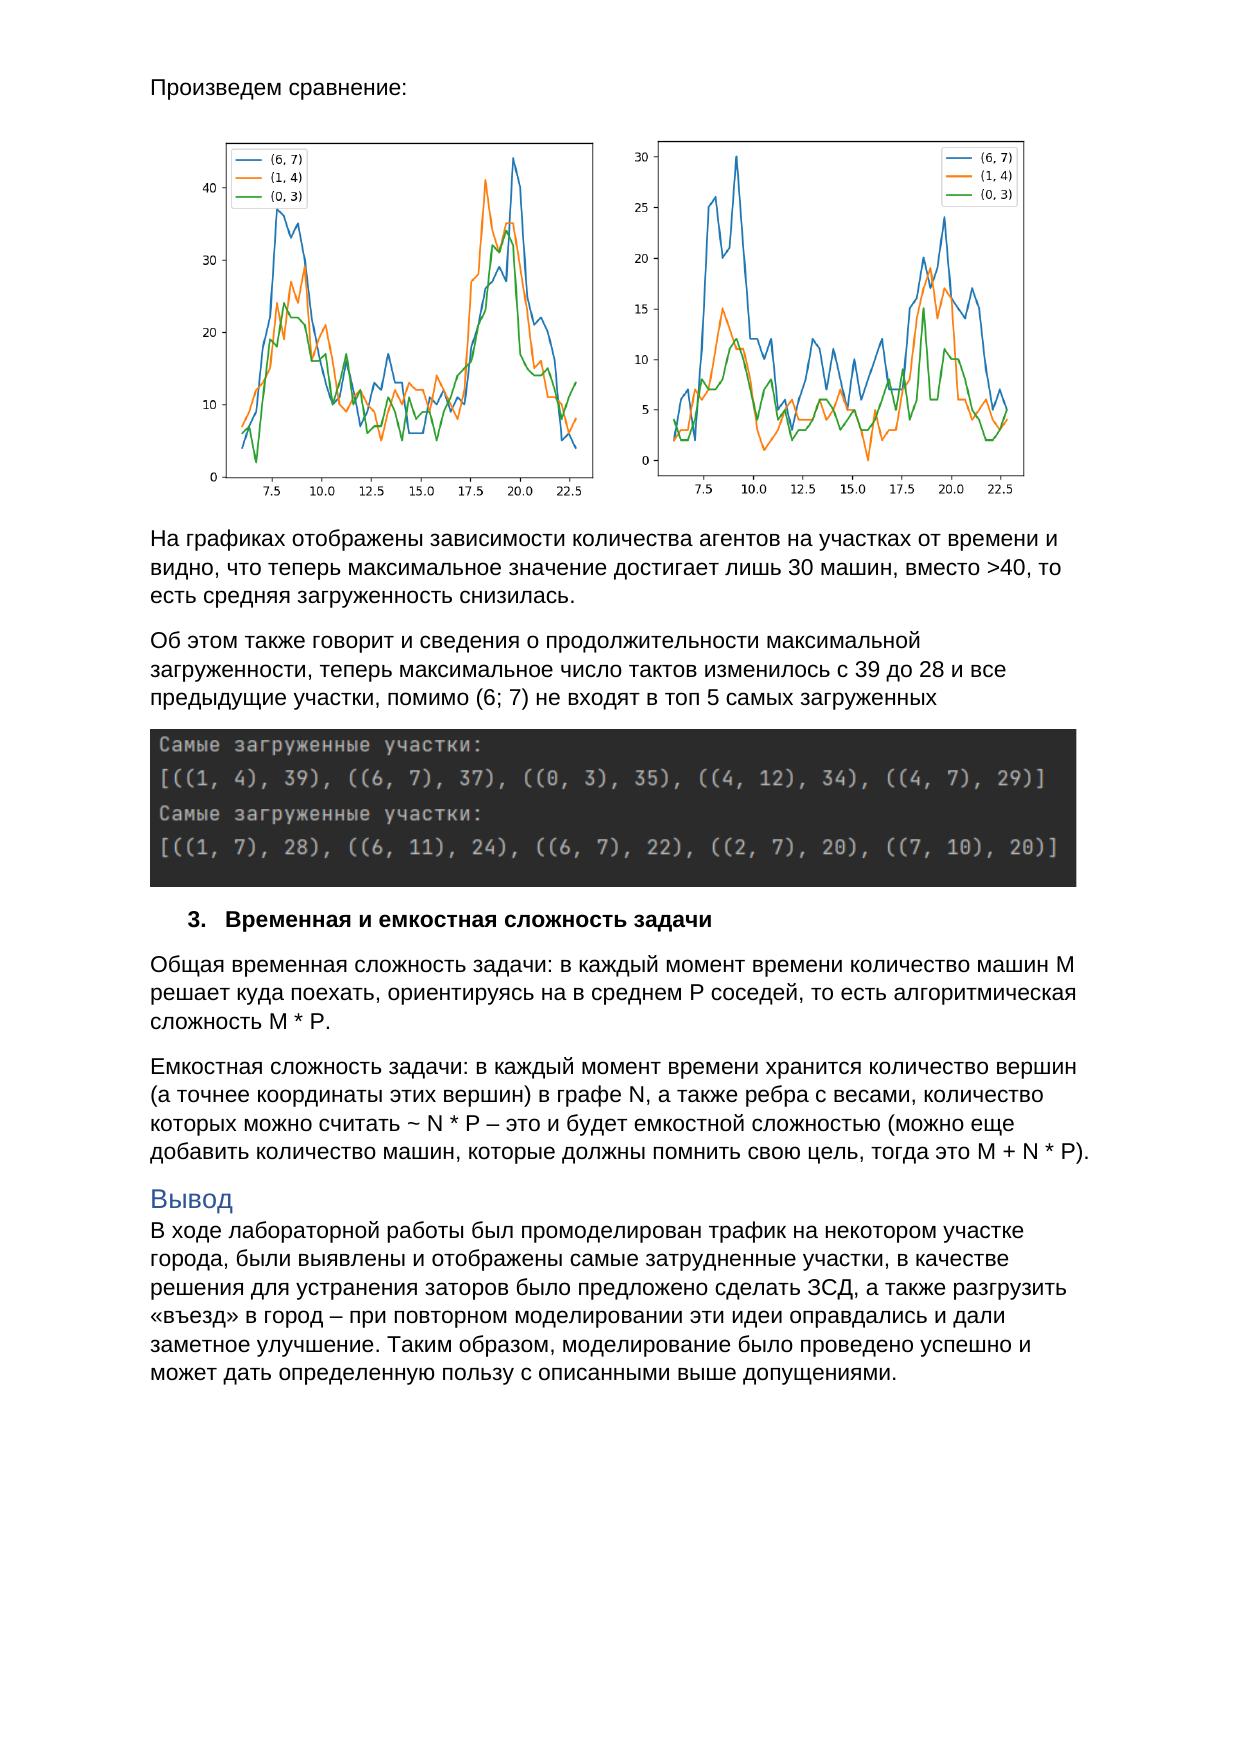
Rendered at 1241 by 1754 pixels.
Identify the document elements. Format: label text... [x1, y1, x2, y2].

text Произведем сравнение: [150, 74, 1090, 100]
subtitle Вывод [150, 1183, 1090, 1214]
text На графиках отображены зависимости количества агентов на участках от времени и видно, что теперь максимальное значение достигает лишь 30 машин, вместо >40, то есть средняя загруженность снизилась. [150, 525, 1090, 609]
list Временная и емкостная сложность задачи [187, 906, 1090, 932]
text Общая временная сложность задачи: в каждый момент времени количество машин M решает куда поехать, ориентируясь на в среднем P соседей, то есть алгоритмическая сложность M * P. [150, 951, 1090, 1034]
text В ходе лабораторной работы был промоделирован трафик на некотором участке города, были выявлены и отображены самые затрудненные участки, в качестве решения для устранения заторов было предложено сделать ЗСД, а также разгрузить «въезд» в город – при повторном моделировании эти идеи оправдались и дали заметное улучшение. Таким образом, моделирование было проведено успешно и может дать определенную пользу с описанными выше допущениями. [150, 1217, 1090, 1386]
text Емкостная сложность задачи: в каждый момент времени хранится количество вершин (а точнее координаты этих вершин) в графе N, а также ребра с весами, количество которых можно считать ~ N * P – это и будет емкостной сложностью (можно еще добавить количество машин, которые должны помнить свою цель, тогда это M + N * P). [150, 1053, 1090, 1164]
picture [150, 729, 1077, 887]
text Об этом также говорит и сведения о продолжительности максимальной загруженности, теперь максимальное число тактов изменилось с 39 до 28 и все предыдущие участки, помимо (6; 7) не входят в топ 5 самых загруженных [150, 627, 1090, 711]
picture [192, 118, 1048, 507]
